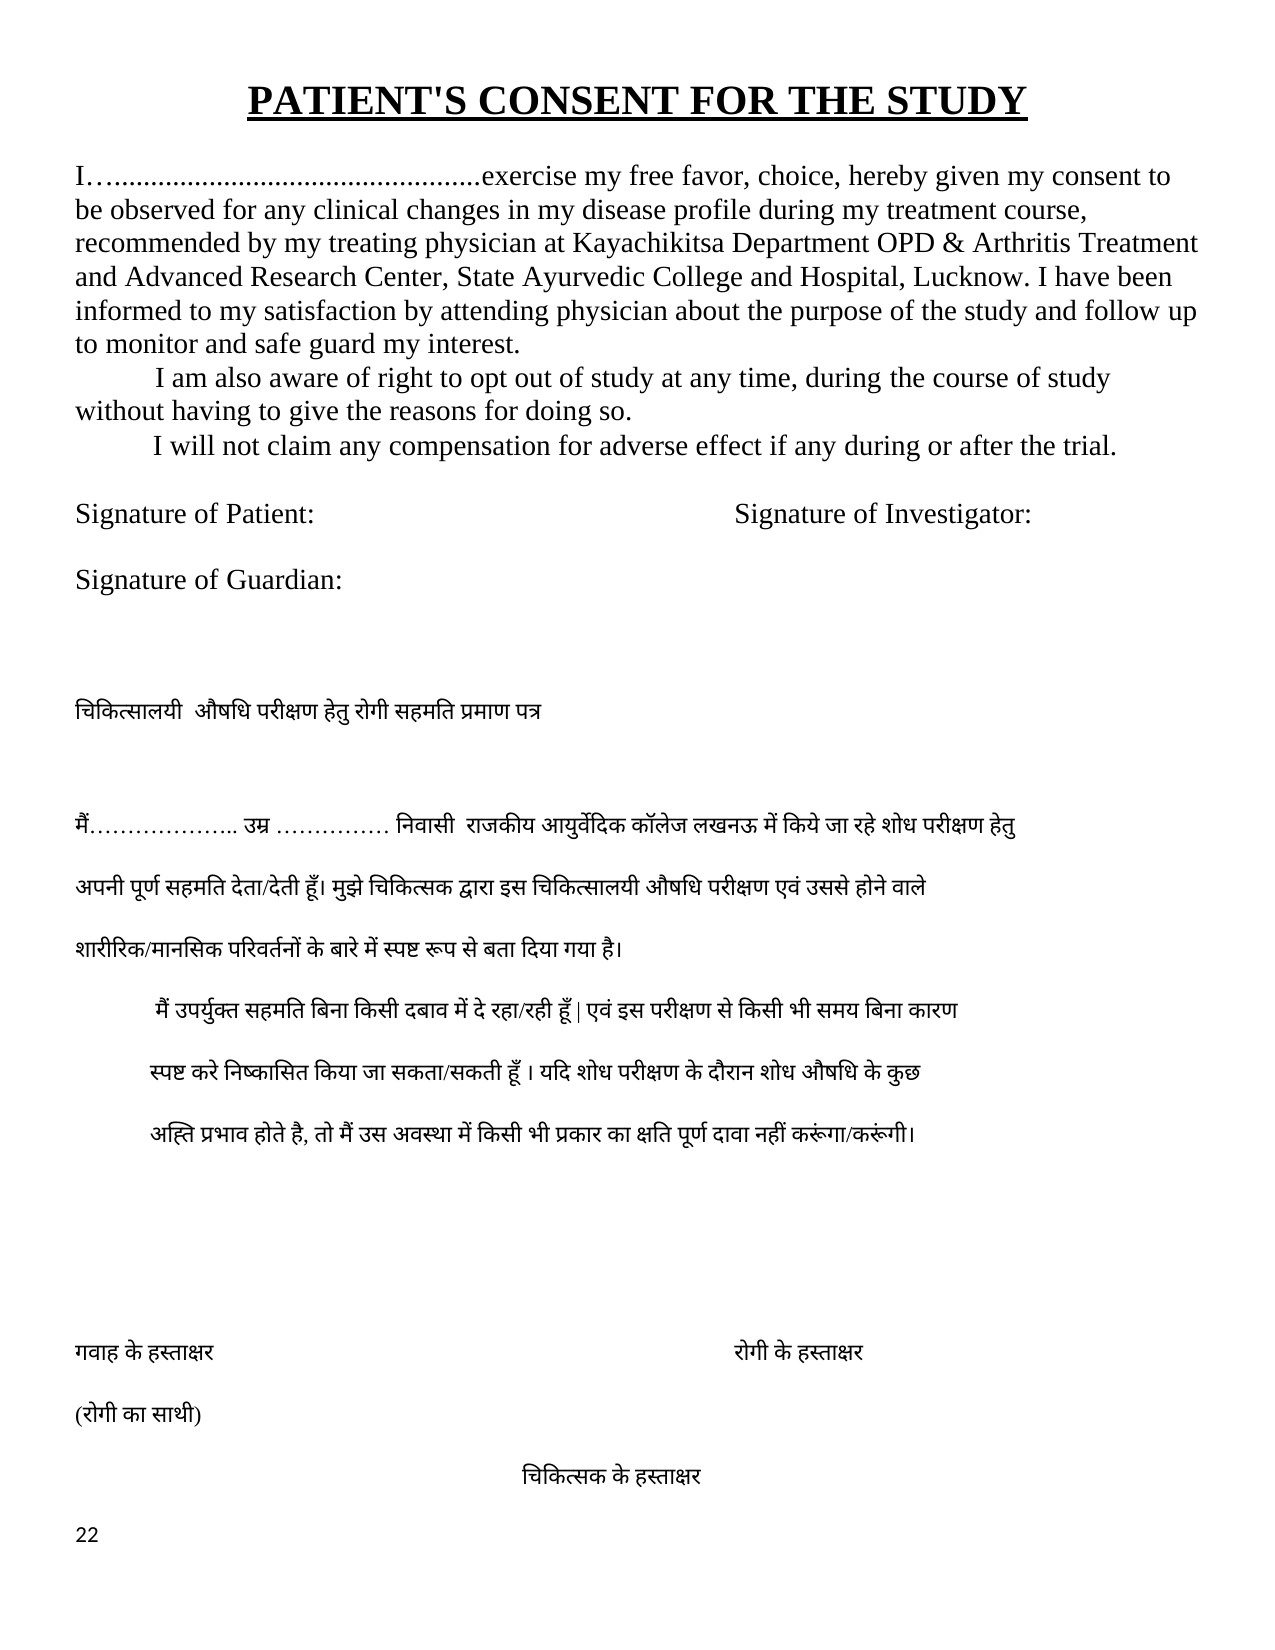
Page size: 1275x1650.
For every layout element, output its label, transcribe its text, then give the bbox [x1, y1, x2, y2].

text स्पष्ट करे निष्कासित किया जा सकता/सकती हूँ । यदि शोध परीक्षण के दौरान शोध औषधि के कुछ [75, 1056, 1034, 1087]
text I… exercise my free favor, choice, hereby given my consent to [75, 157, 1258, 192]
text मैं उपर्युक्त सहमति बिना किसी दबाव में दे रहा/रही हूँ | एवं इस परीक्षण से किसी भी समय बिना कारण [75, 994, 1034, 1026]
text I will not claim any compensation for adverse effect if any during or after the trial. [153, 427, 1258, 462]
text गवाह के हस्ताक्षर रोगी के हस्ताक्षर [75, 1336, 1034, 1367]
text चिकित्सालयी औषधि परीक्षण हेतु रोगी सहमति प्रमाण पत्र [75, 695, 1034, 726]
text I am also aware of right to opt out of study at any time, during the course of study without having to give the reasons for doing so. [75, 360, 1201, 427]
text मैं……………….. उम्र …………… निवासी राजकीय आयुर्वेदिक कॉलेज लखनऊ में किये जा रहे शोध परीक्षण हेतु अपनी पूर्ण सहमति देता/देती हूँ। मुझे चिकित्सक द्वारा इस चिकित्सालयी औषधि परीक्षण एवं उससे होने वाले शारीरिक/मानसिक परिवर्तनों के बारे में स्पष्ट रूप से बता दिया गया है। [75, 809, 1034, 964]
text be observed for any clinical changes in my disease profile during my treatment course, recommended by my treating physician at Kayachikitsa Department OPD & Arthritis Treatment and Advanced Research Center, State Ayurvedic College and Hospital, Lucknow. I have been informed to my satisfaction by attending physician about the purpose of the study and follow up to monitor and safe guard my interest. [75, 192, 1202, 360]
subtitle PATIENT'S CONSENT FOR THE STUDY [94, 75, 1181, 123]
text अह्ति प्रभाव होते है, तो मैं उस अवस्था में किसी भी प्रकार का क्षति पूर्ण दावा नहीं करूंगा/करूंगी। [75, 1118, 1034, 1149]
text (रोगी का साथी) [75, 1398, 1034, 1429]
text चिकित्सक के हस्ताक्षर [75, 1460, 1034, 1491]
text Signature of Patient: Signature of Investigator: Signature of Guardian: [75, 496, 1034, 596]
